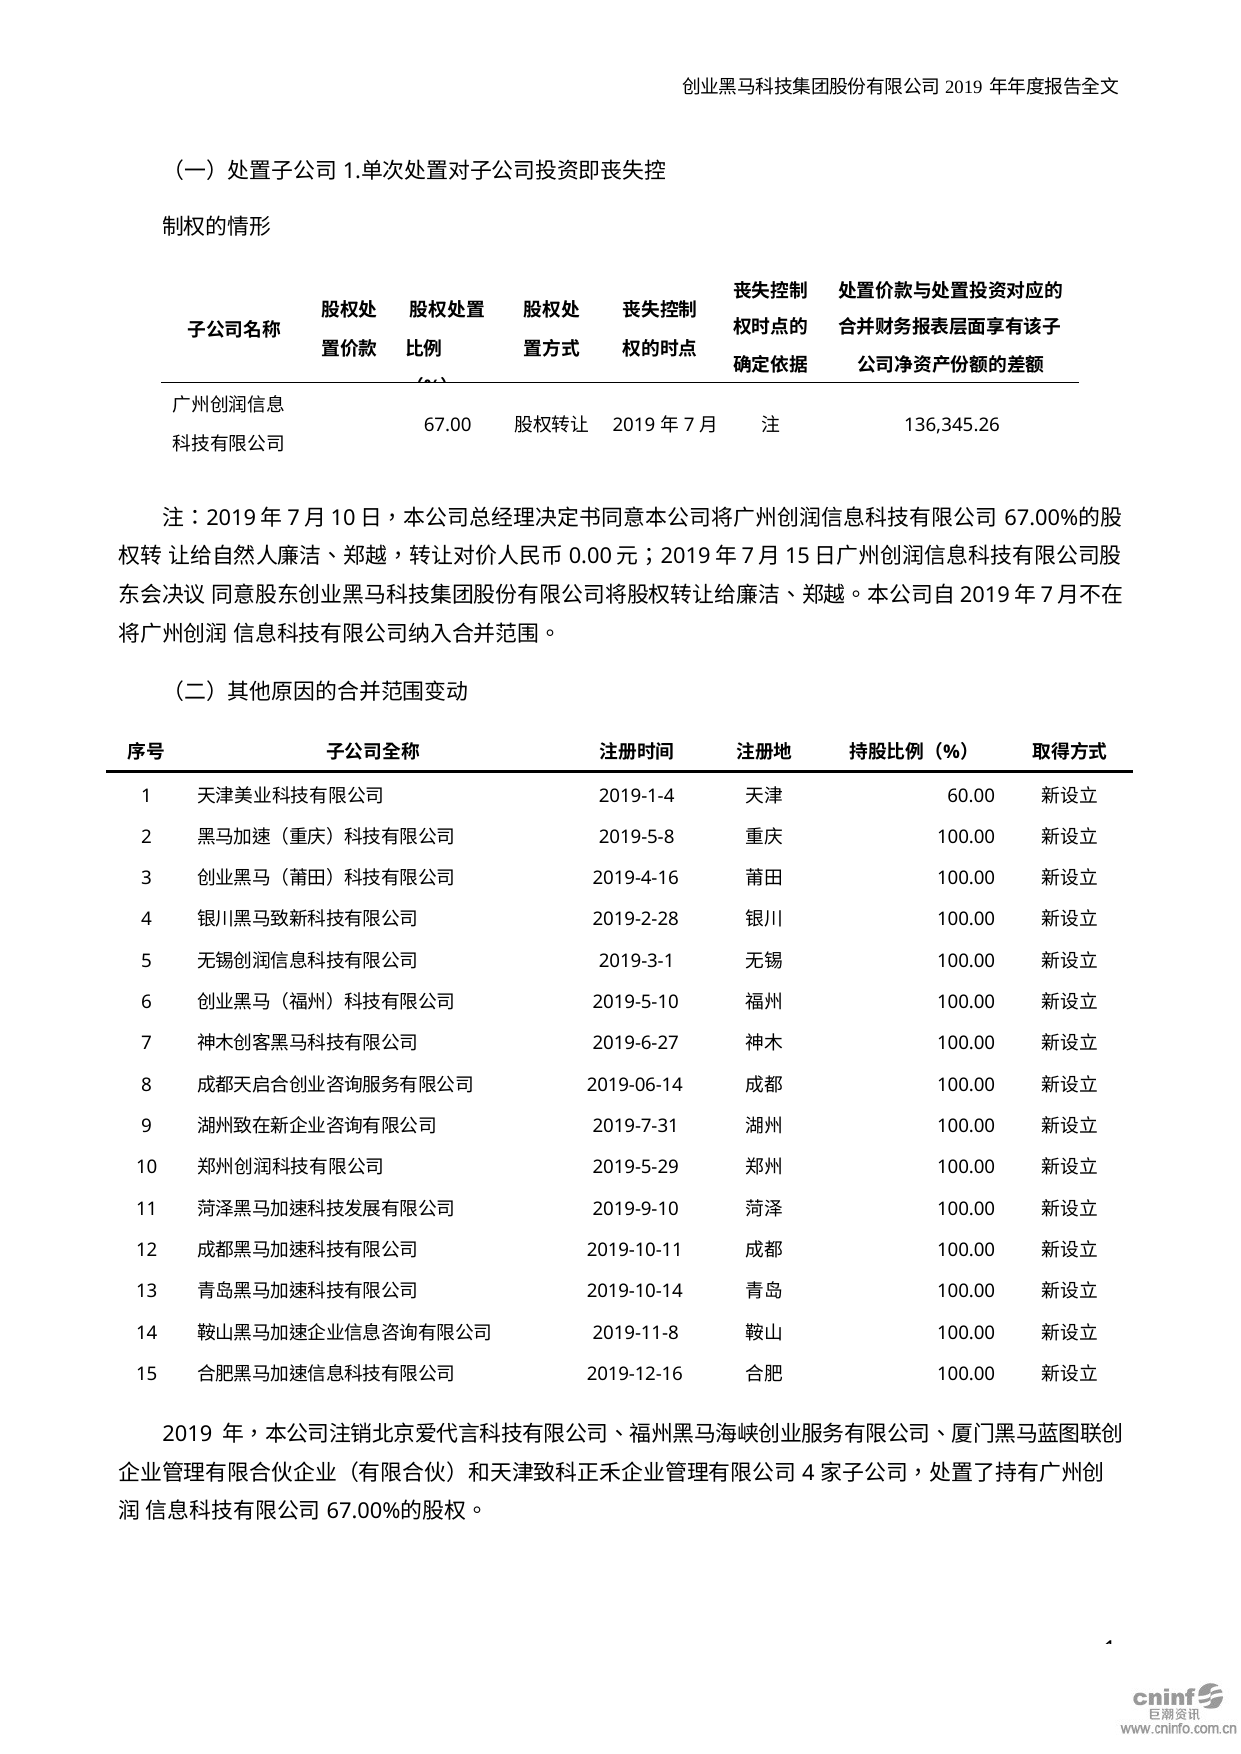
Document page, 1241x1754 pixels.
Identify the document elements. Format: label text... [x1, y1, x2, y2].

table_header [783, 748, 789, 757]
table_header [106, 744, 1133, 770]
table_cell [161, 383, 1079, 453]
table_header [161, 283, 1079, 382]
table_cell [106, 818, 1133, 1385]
picture [1115, 1680, 1240, 1737]
text 企业管理有限合伙企业（有限合伙）和天津致科正禾企业管理有限公司 4 家子公司，处置了持有广州创润 信息科技有限公司 67.00%的股权。 [118, 1457, 1125, 1524]
text （一）处置子公司 1.单次处置对子公司投资即丧失控制权的情形 [162, 155, 668, 241]
text 2019 年，本公司注销北京爱代言科技有限公司、福州黑马海峡创业服务有限公司、厦门黑马蓝图联创 [162, 1418, 1134, 1448]
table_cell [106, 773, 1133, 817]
text 注：2019年7月10日，本公司总经理决定书同意本公司将广州创润信息科技有限公司67.00%的股权转 让给自然人廉洁、郑越，转让对价人民币0.00元；2019年7月15日广州创润信息科技有限公司股东会决议 同意股东创业黑马科技集团股份有限公司将股权转让给廉洁、郑越。本公司自2019年7月不在将广州创润 信息科技有限公司纳入合并范围。 [118, 502, 1123, 647]
text （二）其他原因的合并范围变动 [162, 676, 1124, 706]
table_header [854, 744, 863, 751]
